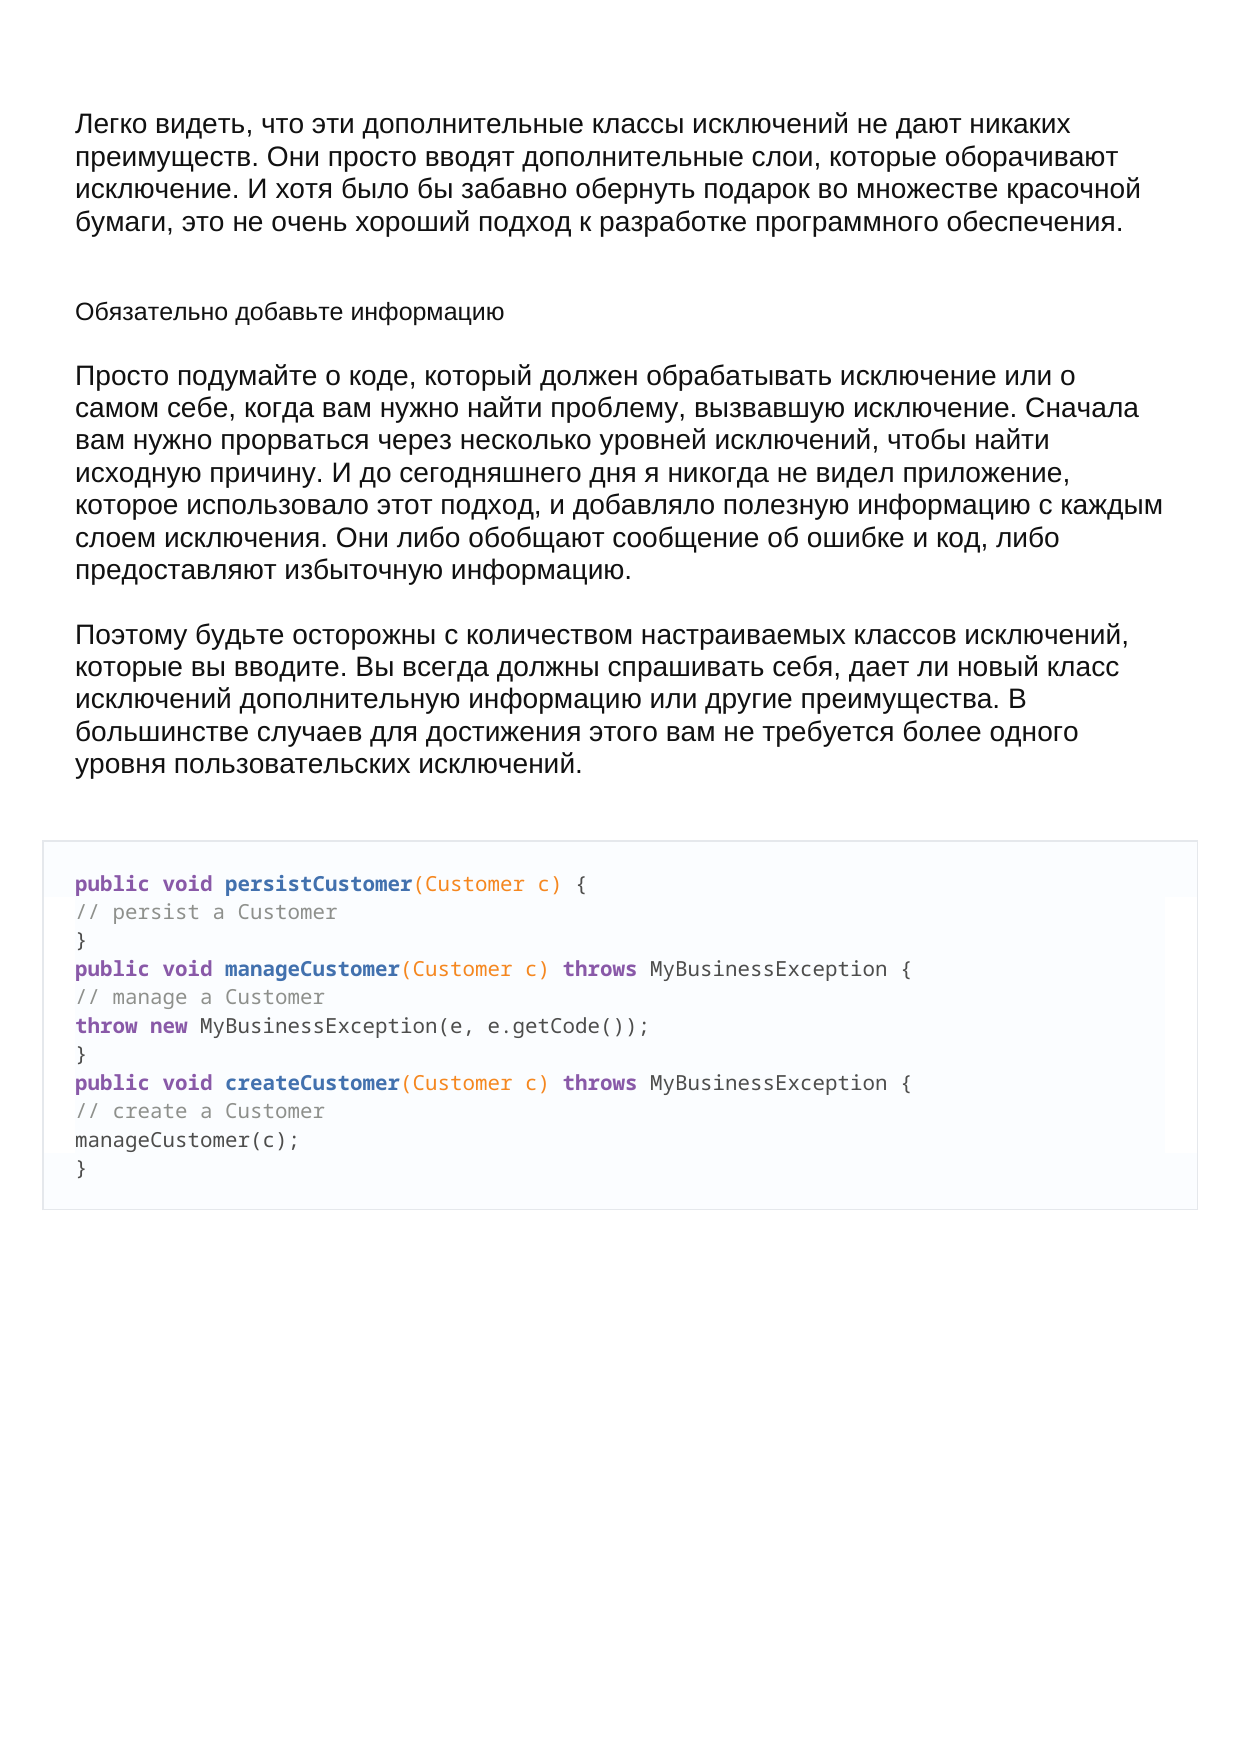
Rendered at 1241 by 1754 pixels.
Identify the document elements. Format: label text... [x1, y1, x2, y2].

text public void persistCustomer(Customer c) { [44, 842, 1197, 897]
text public void createCustomer(Customer c) throws MyBusinessException { [75, 1068, 1165, 1096]
text // persist a Customer [75, 897, 1165, 926]
text } [75, 926, 1165, 954]
text // manage a Customer [75, 982, 1165, 1011]
text } [75, 1039, 1165, 1068]
text Обязательно добавьте информацию [75, 297, 1165, 326]
text public void manageCustomer(Customer c) throws MyBusinessException { [75, 954, 1165, 982]
text throw new MyBusinessException(e, e.getCode()); [75, 1011, 1165, 1039]
text // create a Customer [75, 1096, 1165, 1124]
text Легко видеть, что эти дополнительные классы исключений не дают никаких преимуществ. Они просто вводят дополнительные слои, которые оборачивают исключение. И хотя было бы забавно обернуть подарок во множестве красочной бумаги, это не очень хороший подход к разработке программного обеспечения. [75, 75, 1165, 297]
text } [44, 1124, 1197, 1209]
text Просто подумайте о коде, который должен обрабатывать исключение или о самом себе, когда вам нужно найти проблему, вызвавшую исключение. Сначала вам нужно прорваться через несколько уровней исключений, чтобы найти исходную причину. И до сегодняшнего дня я никогда не видел приложение, которое использовало этот подход, и добавляло полезную информацию с каждым слоем исключения. Они либо обобщают сообщение об ошибке и код, либо предоставляют избыточную информацию. Поэтому будьте осторожны с количеством настраиваемых классов исключений, которые вы вводите. Вы всегда должны спрашивать себя, дает ли новый класс исключений дополнительную информацию или другие преимущества. В большинстве случаев для достижения этого вам не требуется более одного уровня пользовательских исключений. [75, 326, 1165, 840]
